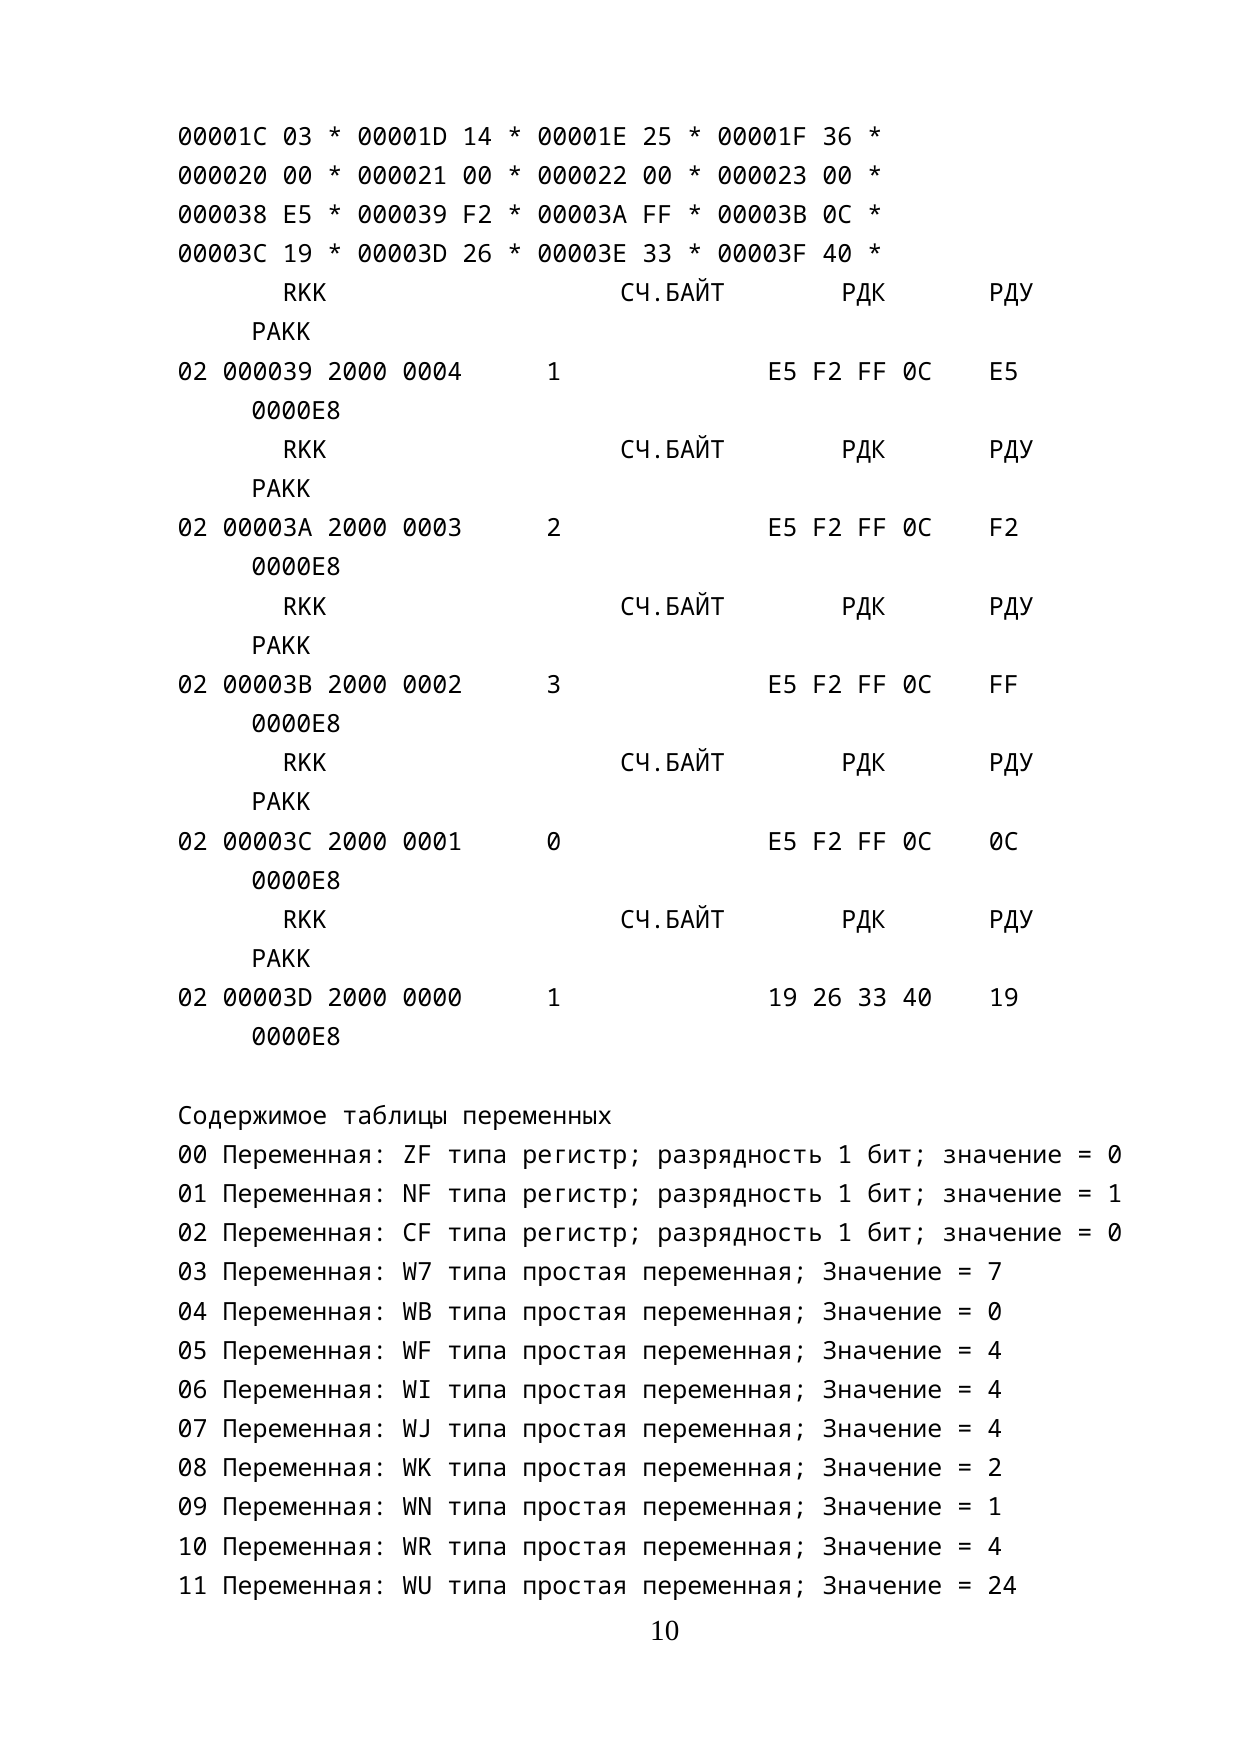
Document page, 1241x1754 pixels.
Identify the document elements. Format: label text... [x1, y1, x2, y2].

text 11 Переменная: WU типа простая переменная; Значение = 24 [177, 1567, 1152, 1601]
text 09 Переменная: WN типа простая переменная; Значение = 1 [177, 1489, 1152, 1523]
text 08 Переменная: WK типа простая переменная; Значение = 2 [177, 1450, 1152, 1484]
text RKK СЧ.БАЙТ РДК РДУ PAKK [177, 431, 1152, 505]
text 01 Переменная: NF типа регистр; разрядность 1 бит; значение = 1 [177, 1176, 1152, 1210]
text 07 Переменная: WJ типа простая переменная; Значение = 4 [177, 1411, 1152, 1445]
text 00001C 03 * 00001D 14 * 00001E 25 * 00001F 36 * [177, 118, 1152, 152]
text Содержимое таблицы переменных [177, 1097, 1152, 1131]
text 02 00003A 2000 0003 2 E5 F2 FF 0C F2 0000E8 [177, 510, 1152, 583]
text 03 Переменная: W7 типа простая переменная; Значение = 7 [177, 1254, 1152, 1288]
text 02 00003B 2000 0002 3 E5 F2 FF 0C FF 0000E8 [177, 666, 1152, 740]
text 02 00003D 2000 0000 1 19 26 33 40 19 0000E8 [177, 980, 1152, 1053]
text 04 Переменная: WB типа простая переменная; Значение = 0 [177, 1293, 1152, 1327]
text 02 00003C 2000 0001 0 E5 F2 FF 0C 0C 0000E8 [177, 823, 1152, 896]
text RKK СЧ.БАЙТ РДК РДУ PAKK [177, 745, 1152, 818]
text RKK СЧ.БАЙТ РДК РДУ PAKK [177, 901, 1152, 975]
text 00 Переменная: ZF типа регистр; разрядность 1 бит; значение = 0 [177, 1136, 1152, 1171]
text 000020 00 * 000021 00 * 000022 00 * 000023 00 * [177, 157, 1152, 191]
text 10 Переменная: WR типа простая переменная; Значение = 4 [177, 1528, 1152, 1562]
text 000038 E5 * 000039 F2 * 00003A FF * 00003B 0C * [177, 196, 1152, 231]
text 02 Переменная: CF типа регистр; разрядность 1 бит; значение = 0 [177, 1215, 1152, 1249]
text 02 000039 2000 0004 1 E5 F2 FF 0C E5 0000E8 [177, 353, 1152, 426]
text RKK СЧ.БАЙТ РДК РДУ PAKK [177, 588, 1152, 661]
text 00003C 19 * 00003D 26 * 00003E 33 * 00003F 40 * [177, 236, 1152, 270]
text RKK СЧ.БАЙТ РДК РДУ PAKK [177, 275, 1152, 348]
text 06 Переменная: WI типа простая переменная; Значение = 4 [177, 1371, 1152, 1406]
text 05 Переменная: WF типа простая переменная; Значение = 4 [177, 1332, 1152, 1366]
